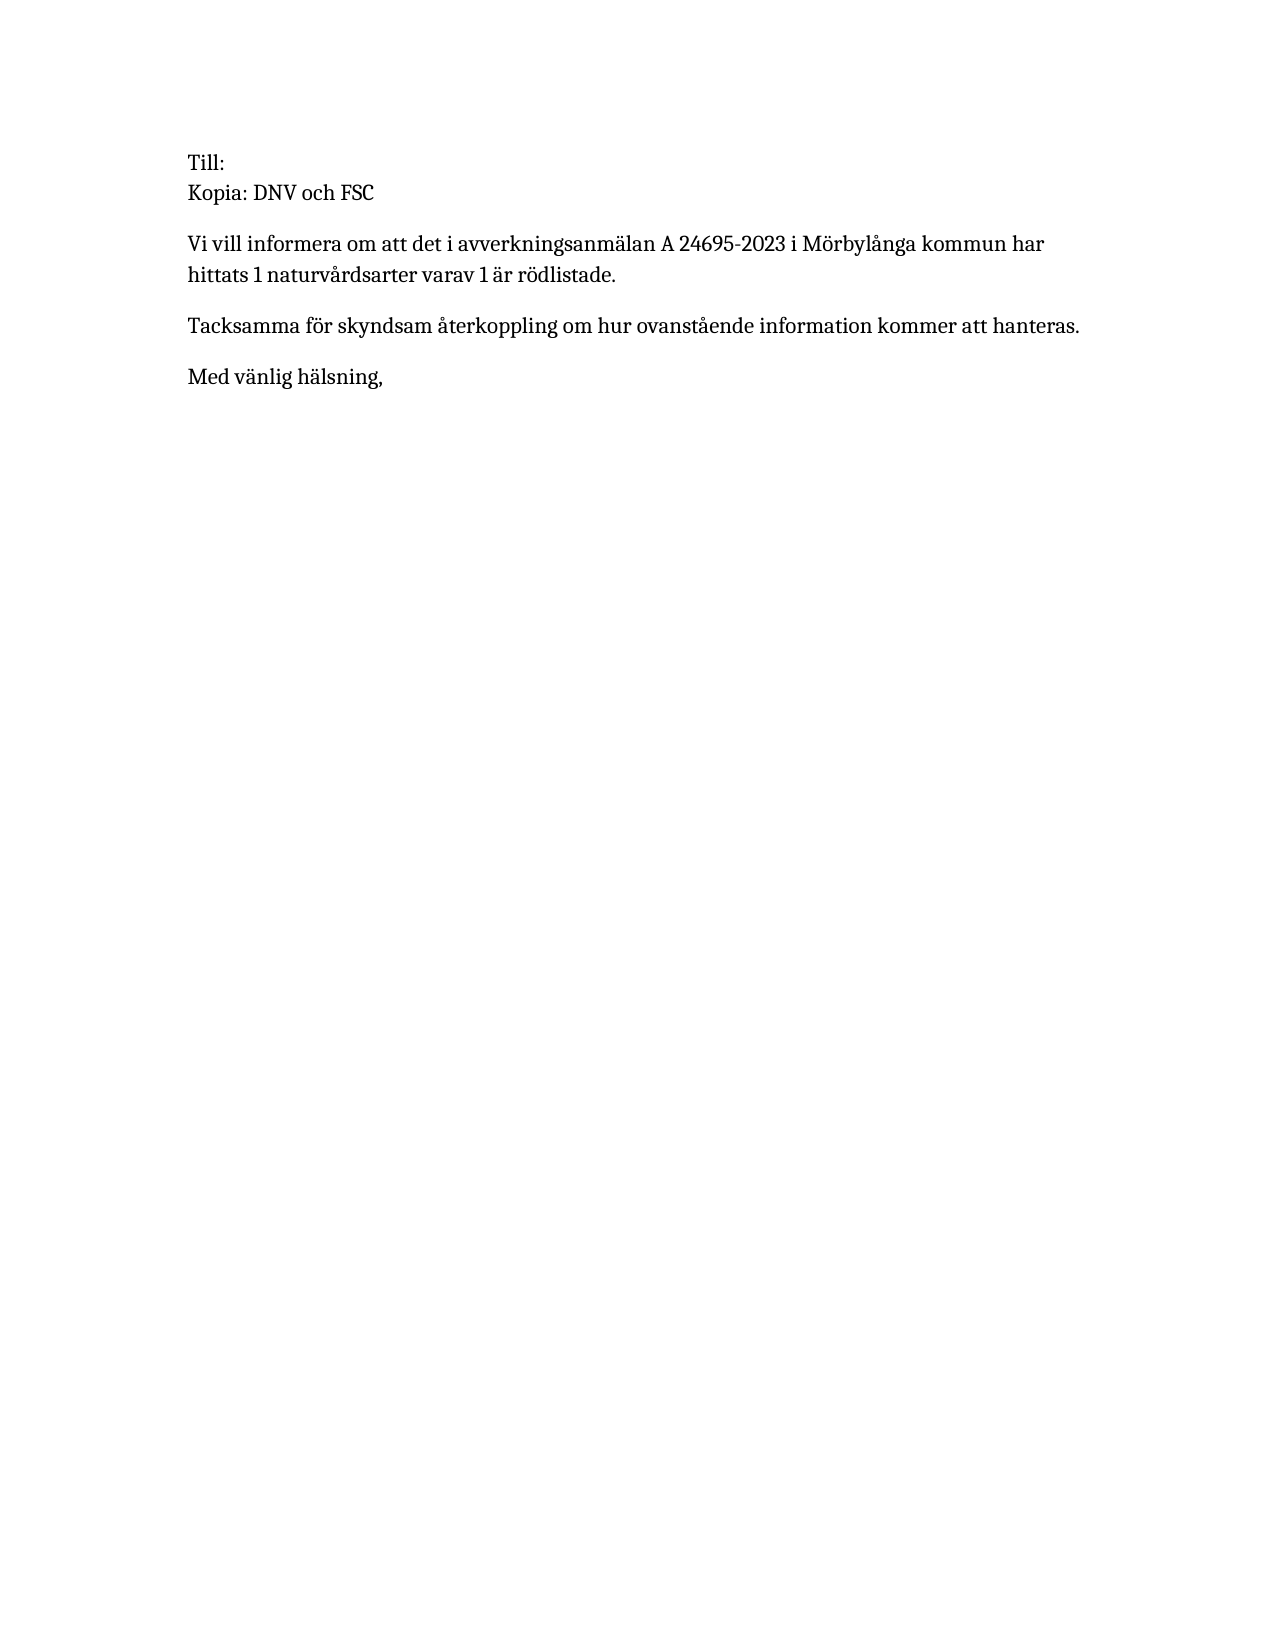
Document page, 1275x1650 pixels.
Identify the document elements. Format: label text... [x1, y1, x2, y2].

text Tacksamma för skyndsam återkoppling om hur ovanstående information kommer att hanteras. [187, 312, 1087, 339]
text Till: Kopia: DNV och FSC [187, 150, 1087, 207]
text Med vänlig hälsning, [187, 363, 1087, 420]
text Vi vill informera om att det i avverkningsanmälan A 24695-2023 i Mörbylånga kommun har hittats 1 naturvårdsarter varav 1 är rödlistade. [187, 231, 1087, 288]
